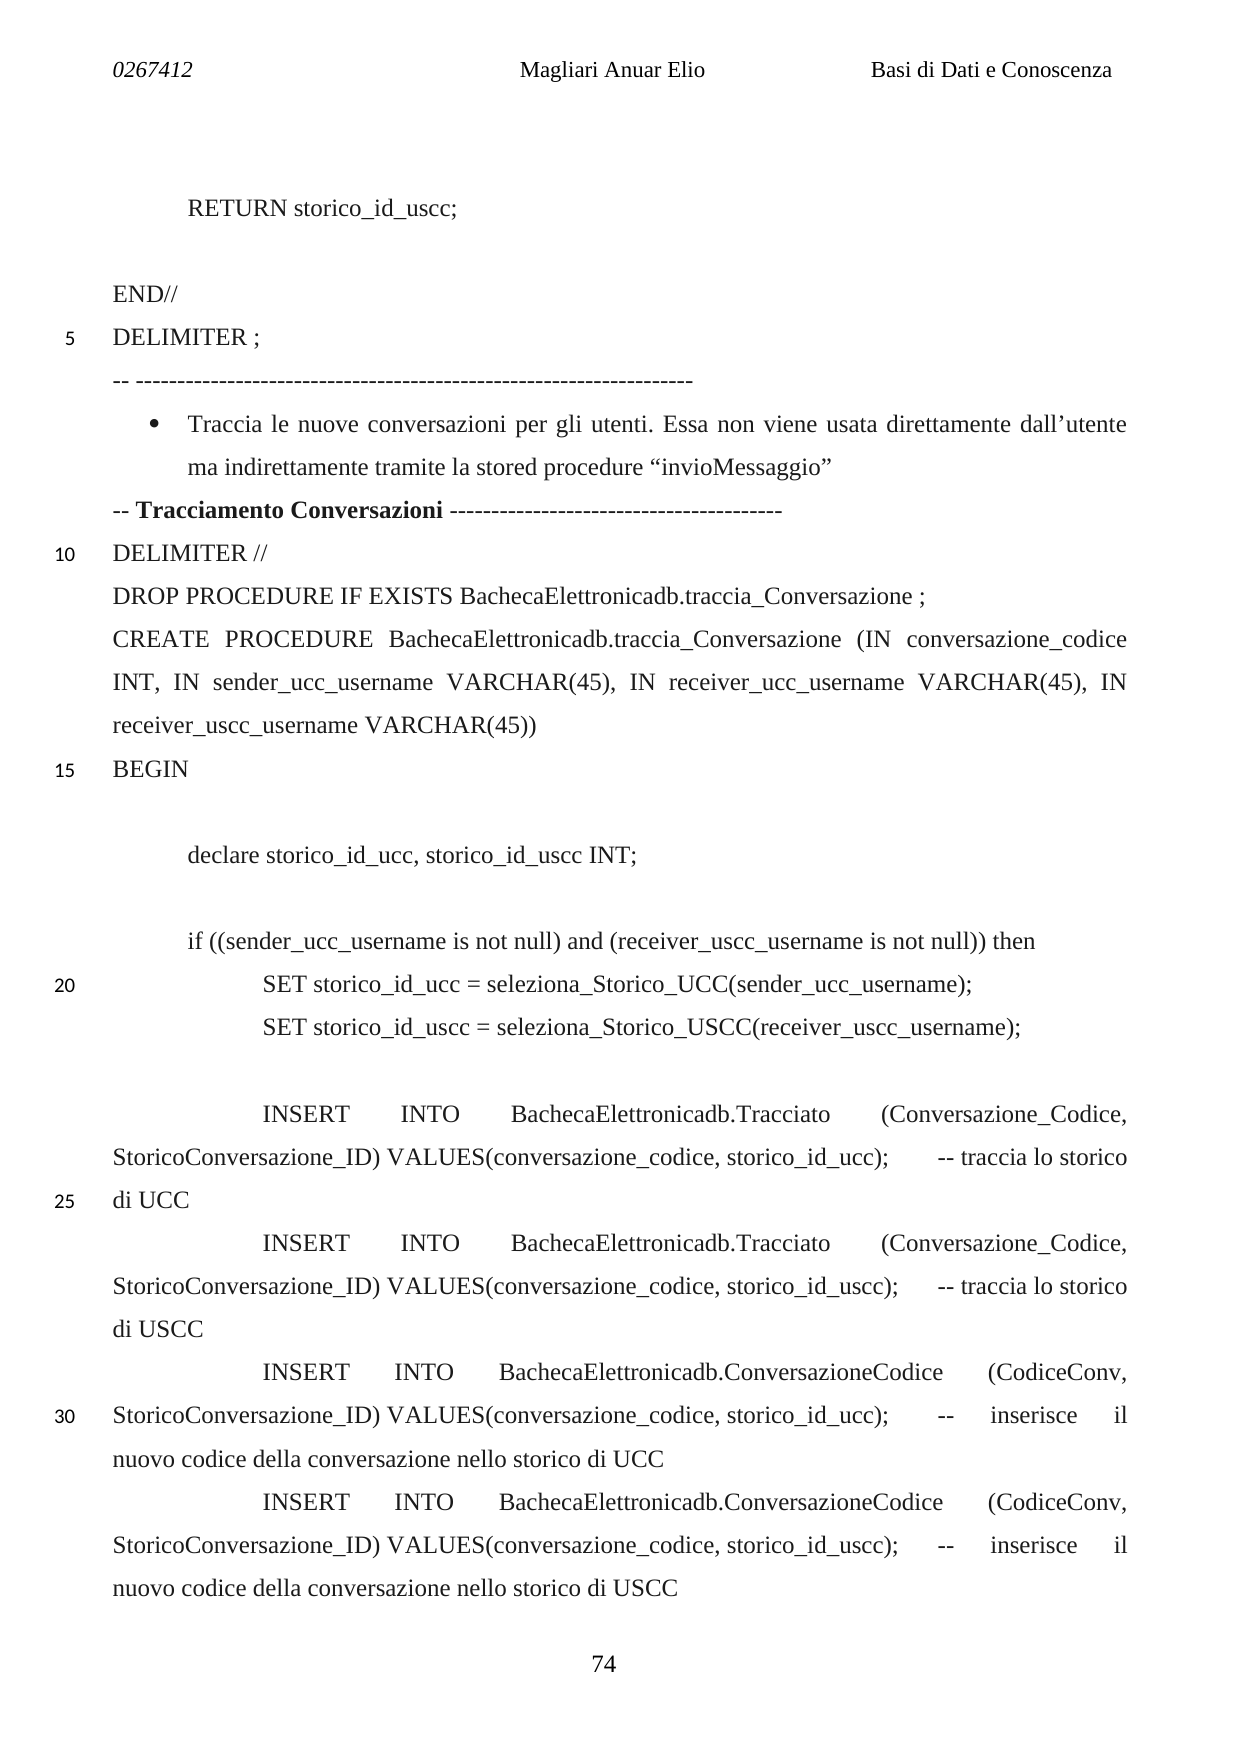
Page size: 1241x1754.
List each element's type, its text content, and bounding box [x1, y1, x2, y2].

text DELIMITER ; [112, 322, 1128, 351]
text INSERT INTO BachecaElettronicadb.Tracciato (Conversazione_Codice, StoricoConversazione_ID) VALUES(conversazione_codice, storico_id_ucc); -- traccia lo storico di UCC [112, 1099, 1128, 1214]
text if ((sender_ucc_username is not null) and (receiver_uscc_username is not null)) then [112, 926, 1128, 955]
text CREATE PROCEDURE BachecaElettronicadb.traccia_Conversazione (IN conversazione_codice INT, IN sender_ucc_username VARCHAR(45), IN receiver_ucc_username VARCHAR(45), IN receiver_uscc_username VARCHAR(45)) [112, 624, 1128, 739]
text END// [112, 279, 1128, 308]
text -- Tracciamento Conversazioni ---------------------------------------- [112, 495, 1128, 524]
text RETURN storico_id_uscc; [112, 193, 1128, 222]
text SET storico_id_uscc = seleziona_Storico_USCC(receiver_uscc_username); [112, 1012, 1128, 1041]
text INSERT INTO BachecaElettronicadb.Tracciato (Conversazione_Codice, StoricoConversazione_ID) VALUES(conversazione_codice, storico_id_uscc); -- traccia lo storico di USCC [112, 1228, 1128, 1343]
text DROP PROCEDURE IF EXISTS BachecaElettronicadb.traccia_Conversazione ; [112, 581, 1128, 610]
text -- ------------------------------------------------------------------- [112, 366, 1128, 394]
text DELIMITER // [112, 538, 1128, 567]
text SET storico_id_ucc = seleziona_Storico_UCC(sender_ucc_username); [112, 969, 1128, 998]
text BEGIN [112, 754, 1128, 782]
list Traccia le nuove conversazioni per gli utenti. Essa non viene usata direttamente dall’utente ma indirettamente tramite la stored procedure “invioMessaggio” [150, 409, 1128, 481]
text declare storico_id_ucc, storico_id_uscc INT; [112, 840, 1128, 869]
